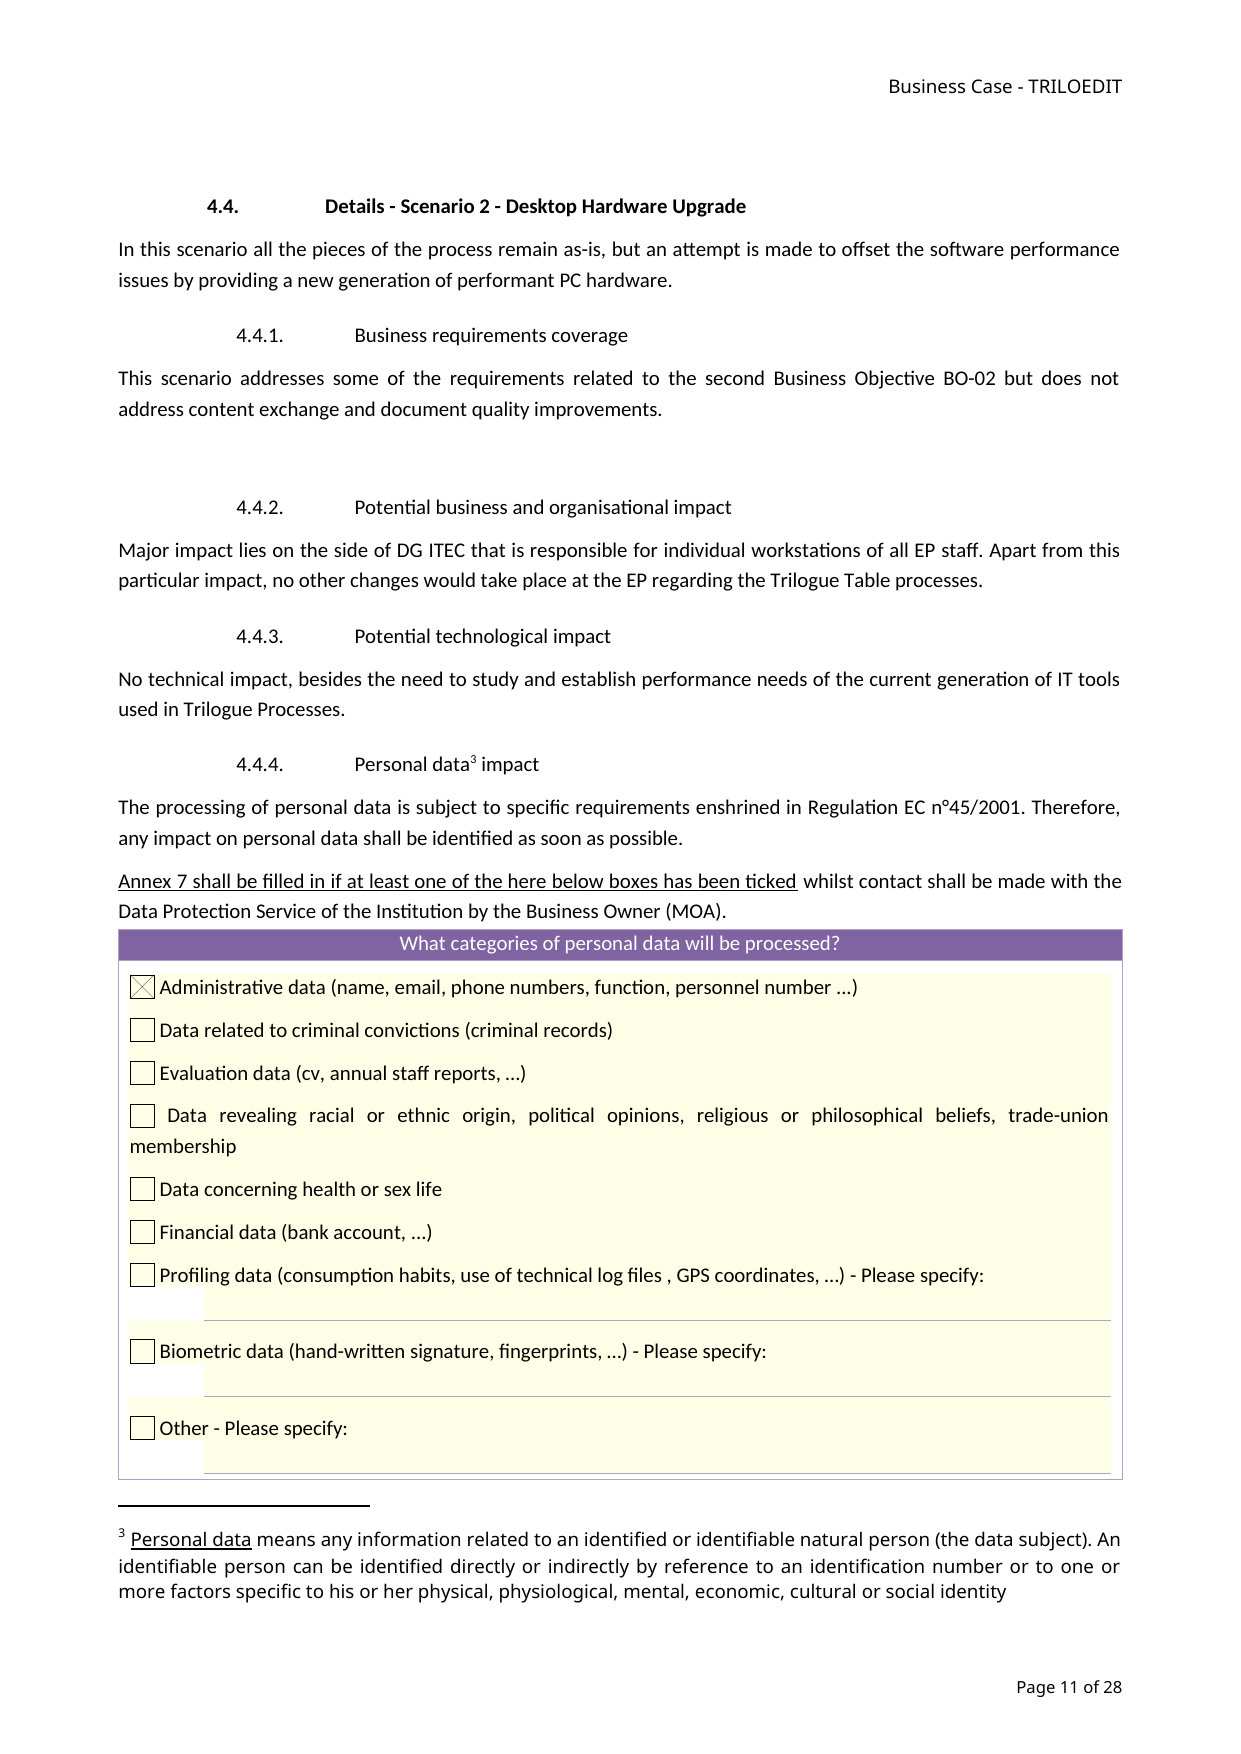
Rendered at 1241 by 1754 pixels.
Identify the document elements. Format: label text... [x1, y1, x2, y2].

subtitle Details - Scenario 2 - Desktop Hardware Upgrade [207, 194, 1122, 219]
text No technical impact, besides the need to study and establish performance needs of the current generation of IT tools used in Trilogue Processes. [118, 666, 1122, 722]
subtitle Business requirements coverage [236, 322, 1122, 348]
text Major impact lies on the side of DG ITEC that is responsible for individual workstations of all EP staff. Apart from this particular impact, no other changes would take place at the EP regarding the Trilogue Table processes. [118, 537, 1122, 593]
text This scenario addresses some of the requirements related to the second Business Objective BO-02 but does not address content exchange and document quality improvements. [118, 365, 1122, 421]
subtitle Potential business and organisational impact [236, 494, 1122, 519]
subtitle Potential technological impact [236, 623, 1122, 648]
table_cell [119, 961, 1122, 1478]
text The processing of personal data is subject to specific requirements enshrined in Regulation EC n°45/2001. Therefore, any impact on personal data shall be identified as soon as possible. [118, 794, 1122, 850]
subtitle Personal data impact [236, 752, 1122, 777]
text Annex 7 shall be filled in if at least one of the here below boxes has been ticked whilst contact shall be made with the Data Protection Service of the Institution by the Business Owner (MOA). [118, 868, 1122, 924]
table_header What categories of personal data will be processed? [119, 930, 1122, 960]
text In this scenario all the pieces of the process remain as-is, but an attempt is made to offset the software performance issues by providing a new generation of performant PC hardware. [118, 237, 1122, 292]
